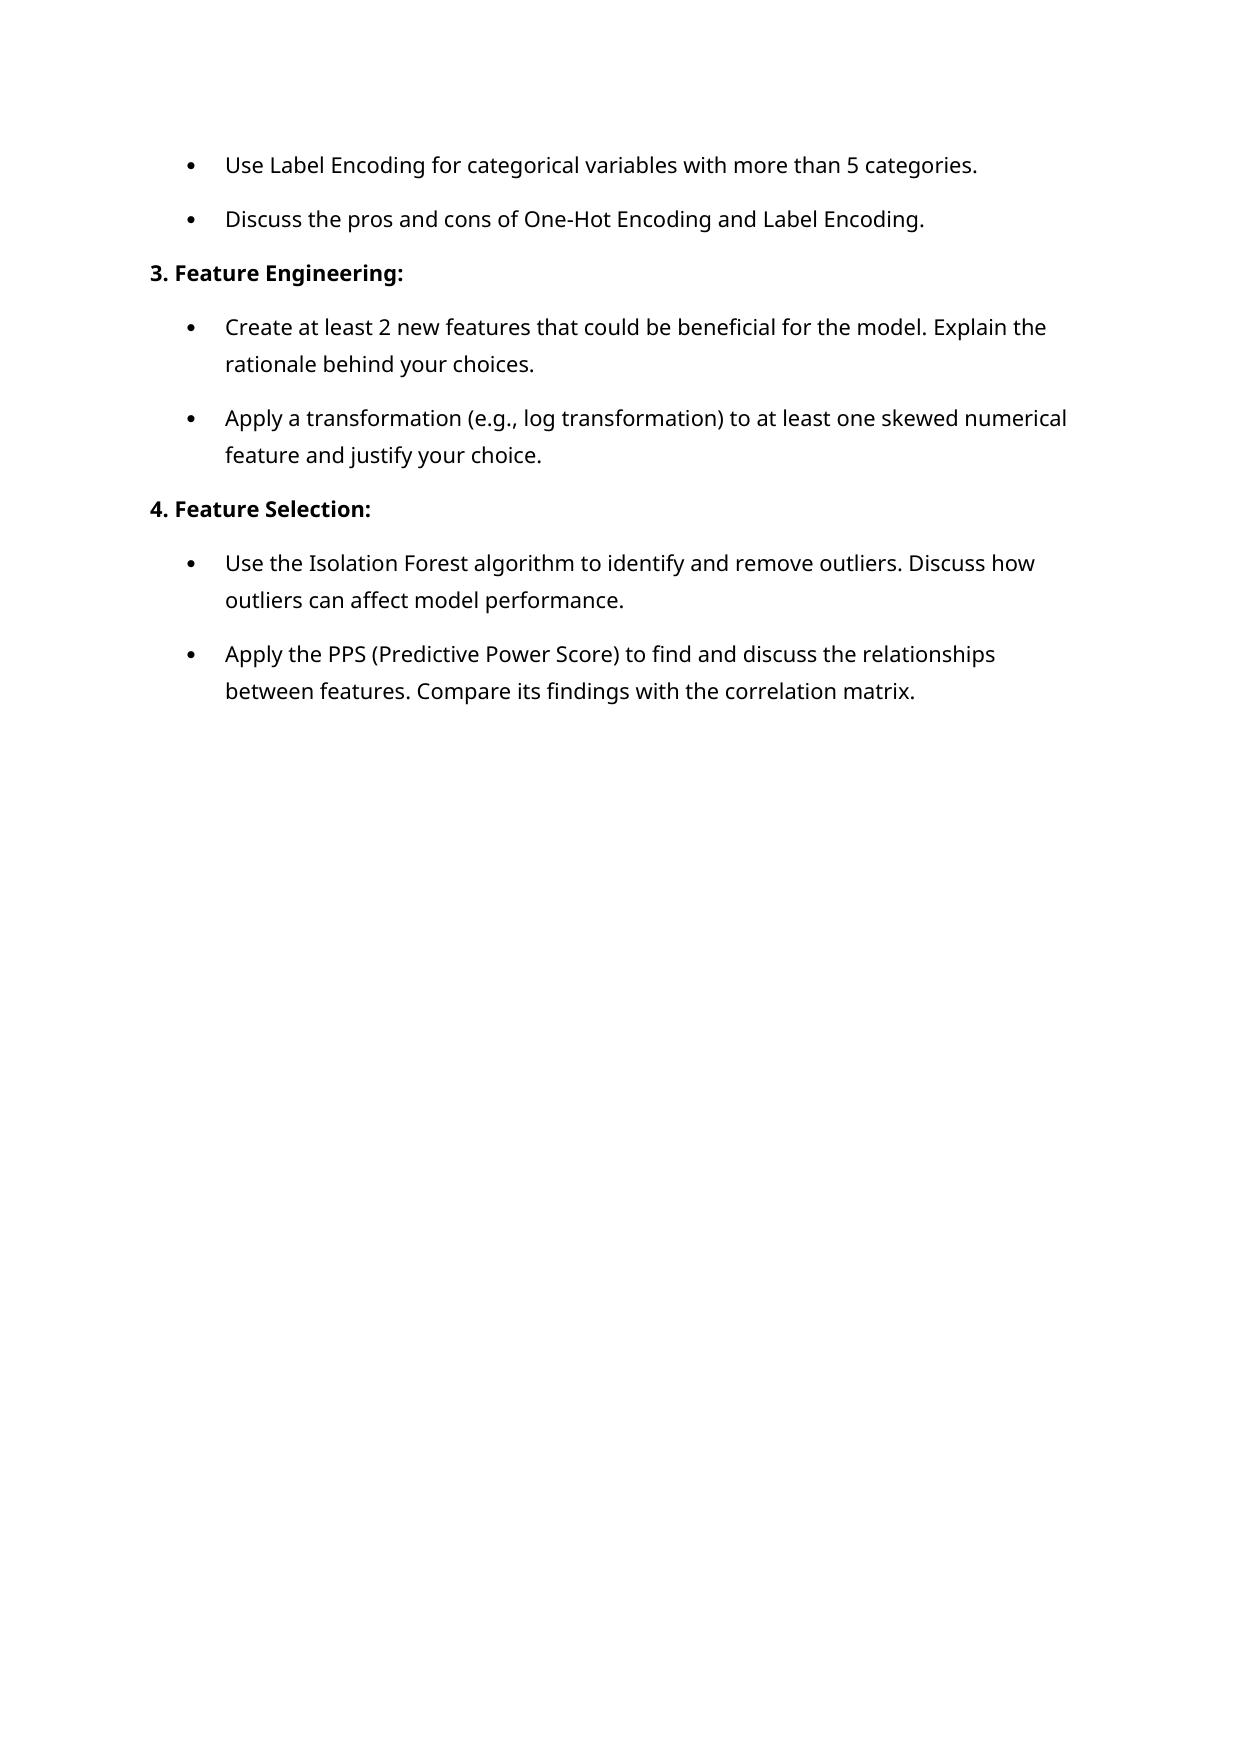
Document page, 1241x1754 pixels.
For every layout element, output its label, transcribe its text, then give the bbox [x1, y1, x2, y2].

list Use the Isolation Forest algorithm to identify and remove outliers. Discuss how outliers can affect model performance. [187, 547, 1090, 614]
list Use Label Encoding for categorical variables with more than 5 categories. [187, 150, 1090, 180]
text 4. Feature Selection: [150, 494, 1090, 523]
list Create at least 2 new features that could be beneficial for the model. Explain the rationale behind your choices. [187, 312, 1090, 378]
text 3. Feature Engineering: [150, 258, 1090, 287]
list Discuss the pros and cons of One-Hot Encoding and Label Encoding. [187, 204, 1090, 234]
list Apply the PPS (Predictive Power Score) to find and discuss the relationships between features. Compare its findings with the correlation matrix. [187, 638, 1090, 706]
list Apply a transformation (e.g., log transformation) to at least one skewed numerical feature and justify your choice. [187, 403, 1090, 469]
